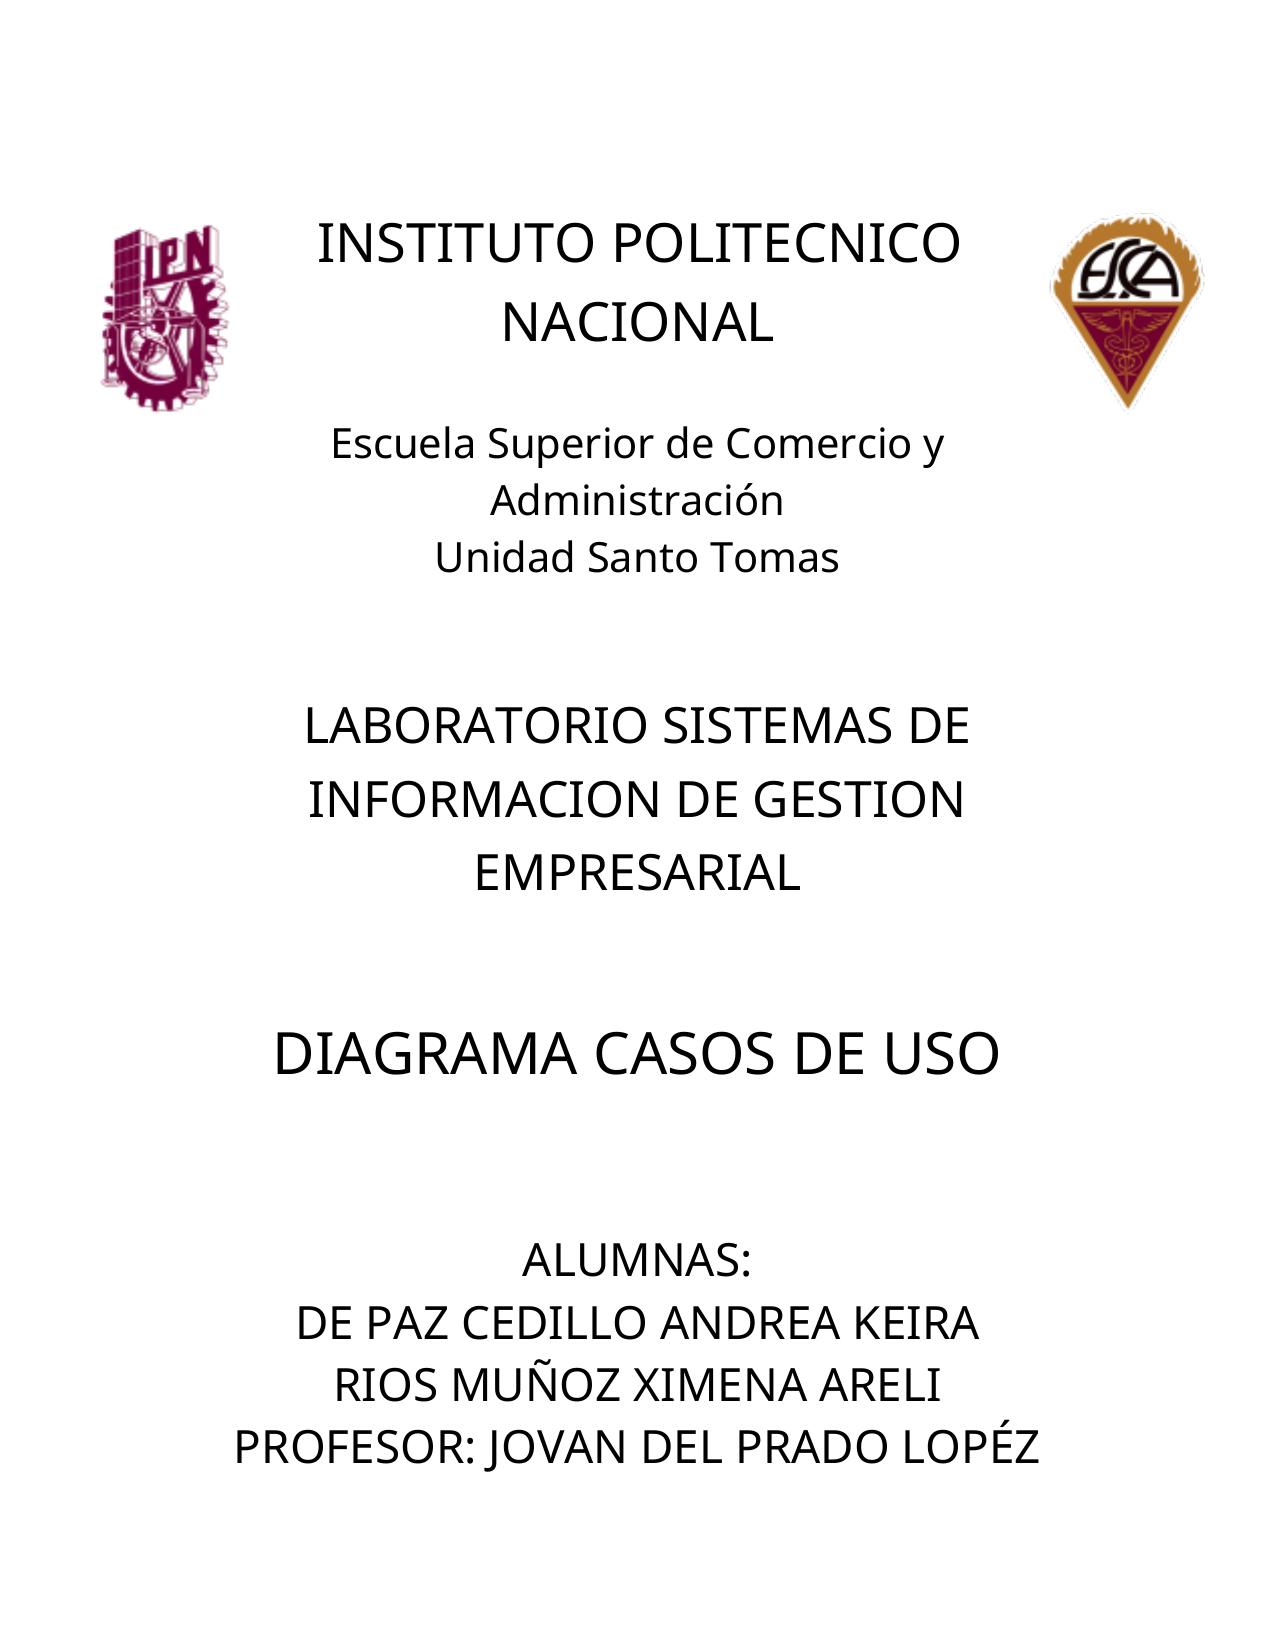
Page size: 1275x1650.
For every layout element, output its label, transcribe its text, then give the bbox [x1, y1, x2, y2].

text LABORATORIO SISTEMAS DE INFORMACION DE GESTION EMPRESARIAL [177, 690, 1098, 905]
picture [1018, 205, 1235, 421]
text DIAGRAMA CASOS DE USO [177, 1012, 1098, 1091]
text PROFESOR: JOVAN DEL PRADO LOPÉZ [177, 1415, 1098, 1477]
text INSTITUTO POLITECNICO NACIONAL [177, 204, 1098, 358]
text RIOS MUÑOZ XIMENA ARELI [177, 1352, 1098, 1415]
text DE PAZ CEDILLO ANDREA KEIRA [177, 1290, 1098, 1352]
text Unidad Santo Tomas [177, 528, 1098, 584]
picture [65, 214, 268, 432]
text ALUMNAS: [177, 1228, 1098, 1290]
text Escuela Superior de Comercio y Administración [177, 414, 1098, 528]
